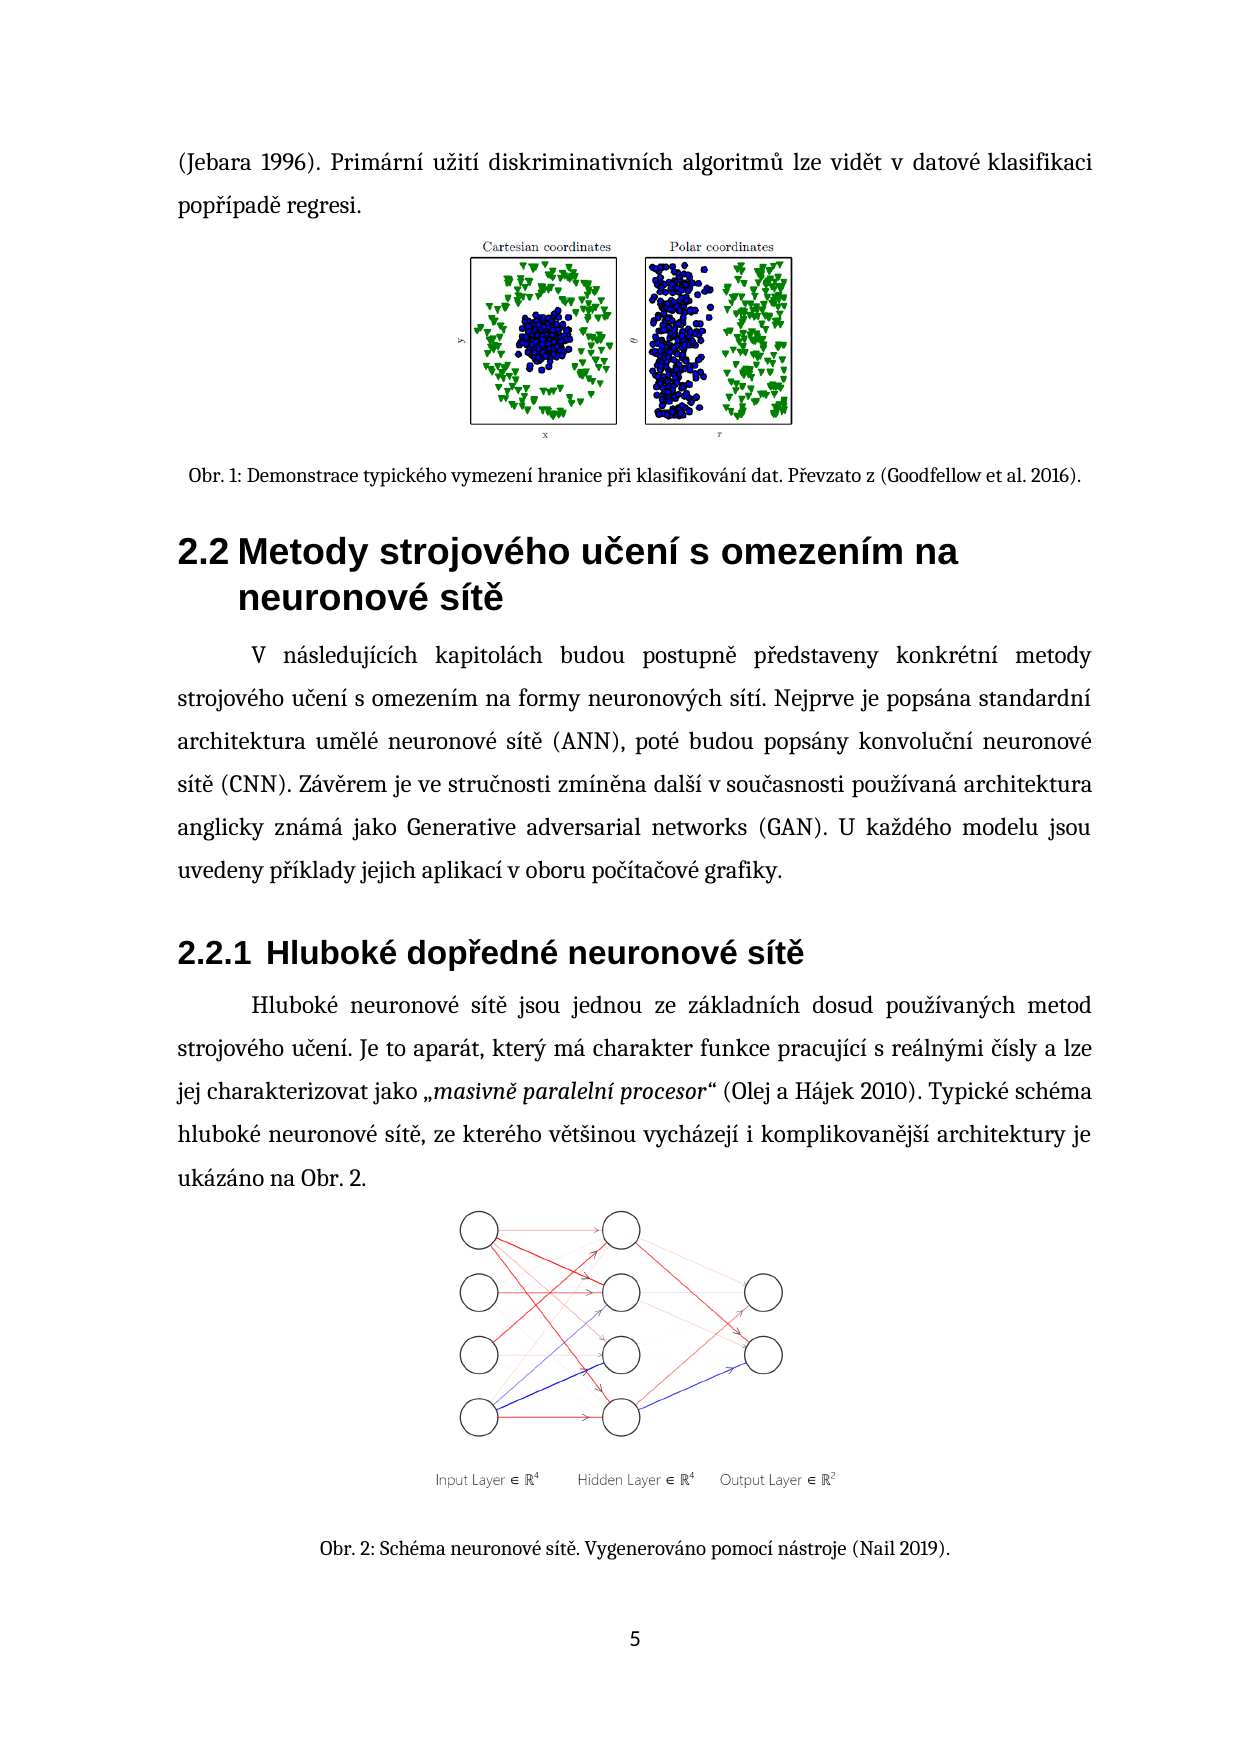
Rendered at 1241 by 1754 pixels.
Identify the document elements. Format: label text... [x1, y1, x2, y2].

text Obr. 2: Schéma neuronové sítě. Vygenerováno pomocí nástroje (Nail 2019). [177, 1536, 1092, 1560]
subtitle Metody strojového učení s omezením na neuronové sítě [177, 529, 1092, 618]
text Hluboké neuronové sítě jsou jednou ze základních dosud používaných metod strojového učení. Je to aparát, který má charakter funkce pracující s reálnými čísly a lze jej charakterizovat jako „masivně paralelní procesor“ (Olej a Hájek 2010). Typické schéma hluboké neuronové sítě, ze kterého většinou vycházejí i komplikovanější architektury je ukázáno na Obr. 2. [177, 991, 1092, 1192]
text V následujících kapitolách budou postupně představeny konkrétní metody strojového učení s omezením na formy neuronových sítí. Nejprve je popsána standardní architektura umělé neuronové sítě (ANN), poté budou popsány konvoluční neuronové sítě (CNN). Závěrem je ve stručnosti zmíněna další v současnosti používaná architektura anglicky známá jako Generative adversarial networks (GAN). U každého modelu jsou uvedeny příklady jejich aplikací v oboru počítačové grafiky. [177, 641, 1092, 885]
picture [426, 1206, 843, 1522]
subtitle Hluboké dopředné neuronové sítě [177, 933, 1092, 971]
text Obr. 1: Demonstrace typického vymezení hranice při klasifikování dat. Převzato z (Goodfellow et al. 2016). [177, 463, 1092, 487]
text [177, 148, 1092, 219]
picture [444, 233, 826, 449]
